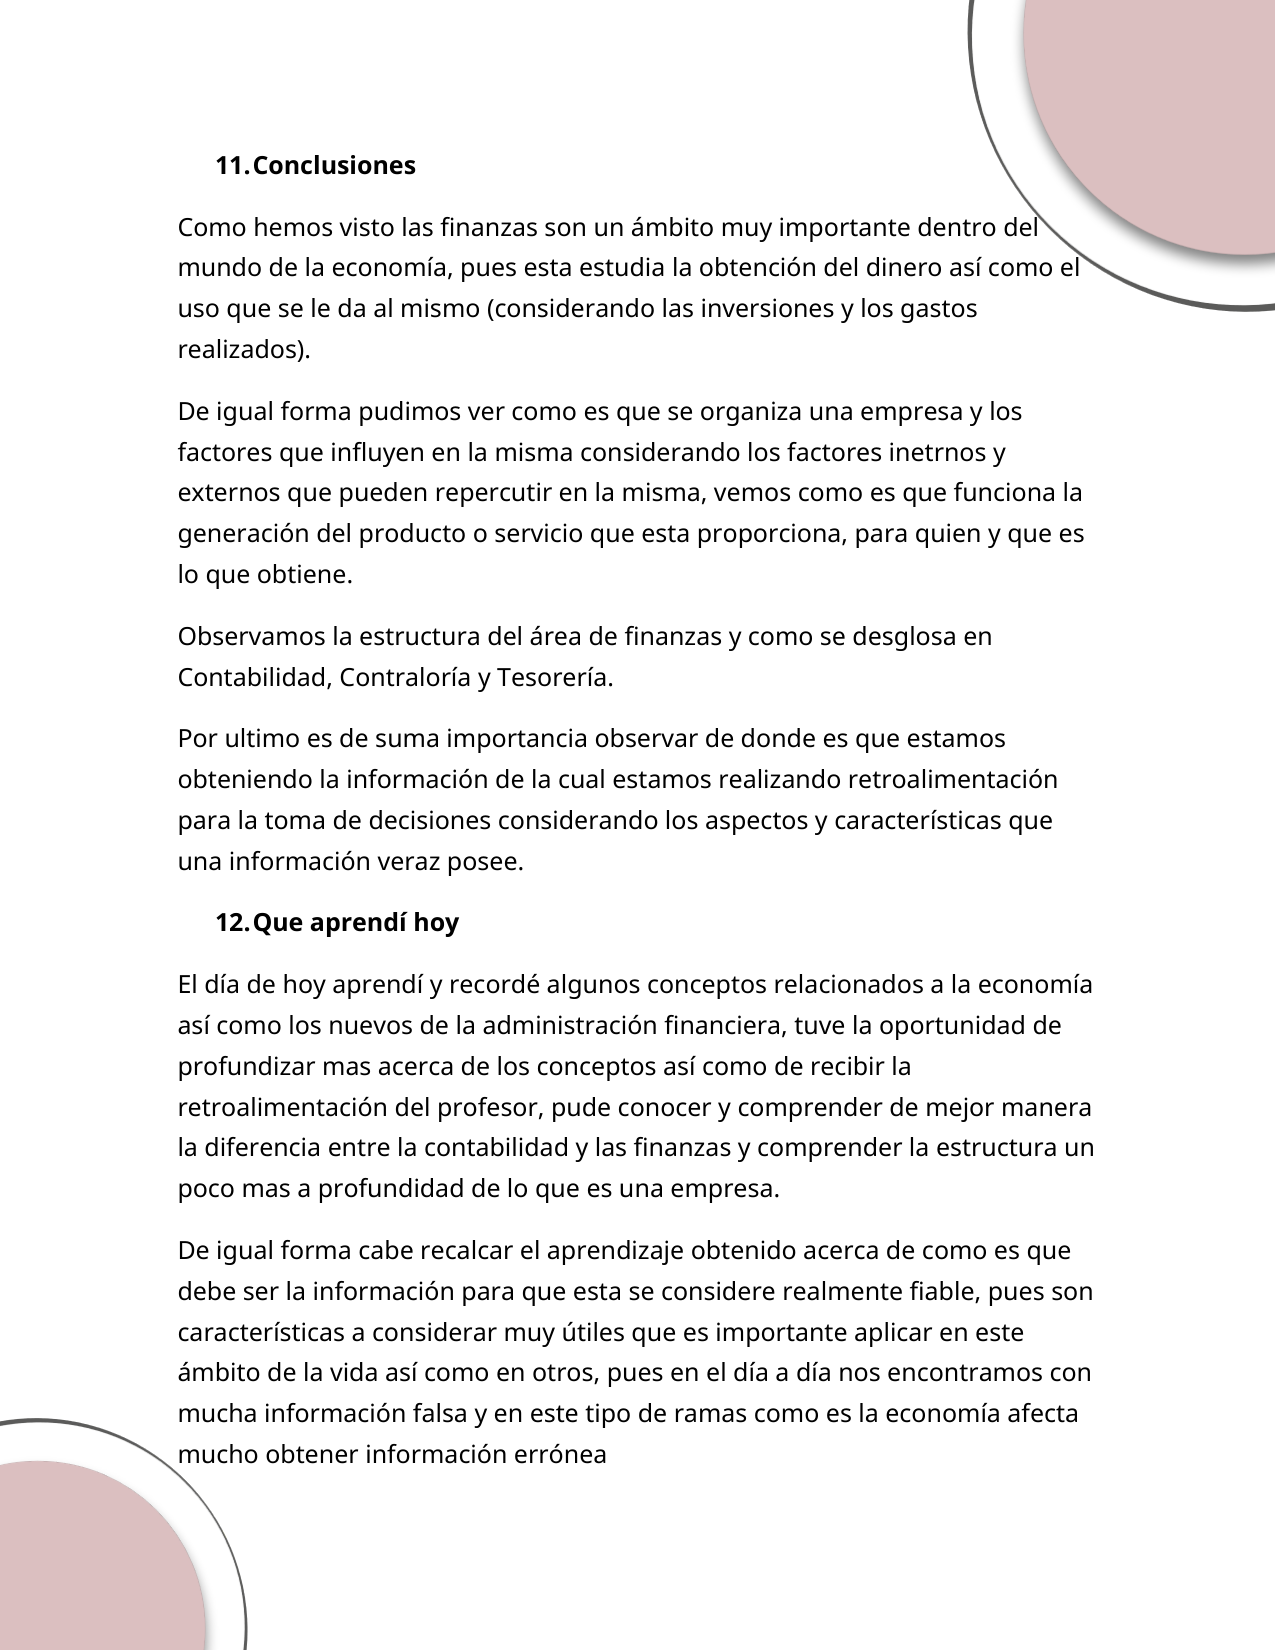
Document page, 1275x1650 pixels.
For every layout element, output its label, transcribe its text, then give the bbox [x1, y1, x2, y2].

text De igual forma cabe recalcar el aprendizaje obtenido acerca de como es que debe ser la información para que esta se considere realmente fiable, pues son características a considerar muy útiles que es importante aplicar en este ámbito de la vida así como en otros, pues en el día a día nos encontramos con mucha información falsa y en este tipo de ramas como es la economía afecta mucho obtener información errónea [177, 1233, 1098, 1471]
text Por ultimo es de suma importancia observar de donde es que estamos obteniendo la información de la cual estamos realizando retroalimentación para la toma de decisiones considerando los aspectos y características que una información veraz posee. [177, 721, 1098, 877]
picture [954, 0, 1275, 315]
list Que aprendí hoy [215, 905, 1098, 939]
text De igual forma pudimos ver como es que se organiza una empresa y los factores que influyen en la misma considerando los factores inetrnos y externos que pueden repercutir en la misma, vemos como es que funciona la generación del producto o servicio que esta proporciona, para quien y que es lo que obtiene. [177, 393, 1098, 591]
picture [0, 1415, 258, 1650]
text El día de hoy aprendí y recordé algunos conceptos relacionados a la economía así como los nuevos de la administración financiera, tuve la oportunidad de profundizar mas acerca de los conceptos así como de recibir la retroalimentación del profesor, pude conocer y comprender de mejor manera la diferencia entre la contabilidad y las finanzas y comprender la estructura un poco mas a profundidad de lo que es una empresa. [177, 967, 1098, 1205]
list Conclusiones [215, 148, 1098, 182]
text Como hemos visto las finanzas son un ámbito muy importante dentro del mundo de la economía, pues esta estudia la obtención del dinero así como el uso que se le da al mismo (considerando las inversiones y los gastos realizados). [177, 209, 1098, 366]
text Observamos la estructura del área de finanzas y como se desglosa en Contabilidad, Contraloría y Tesorería. [177, 618, 1098, 693]
